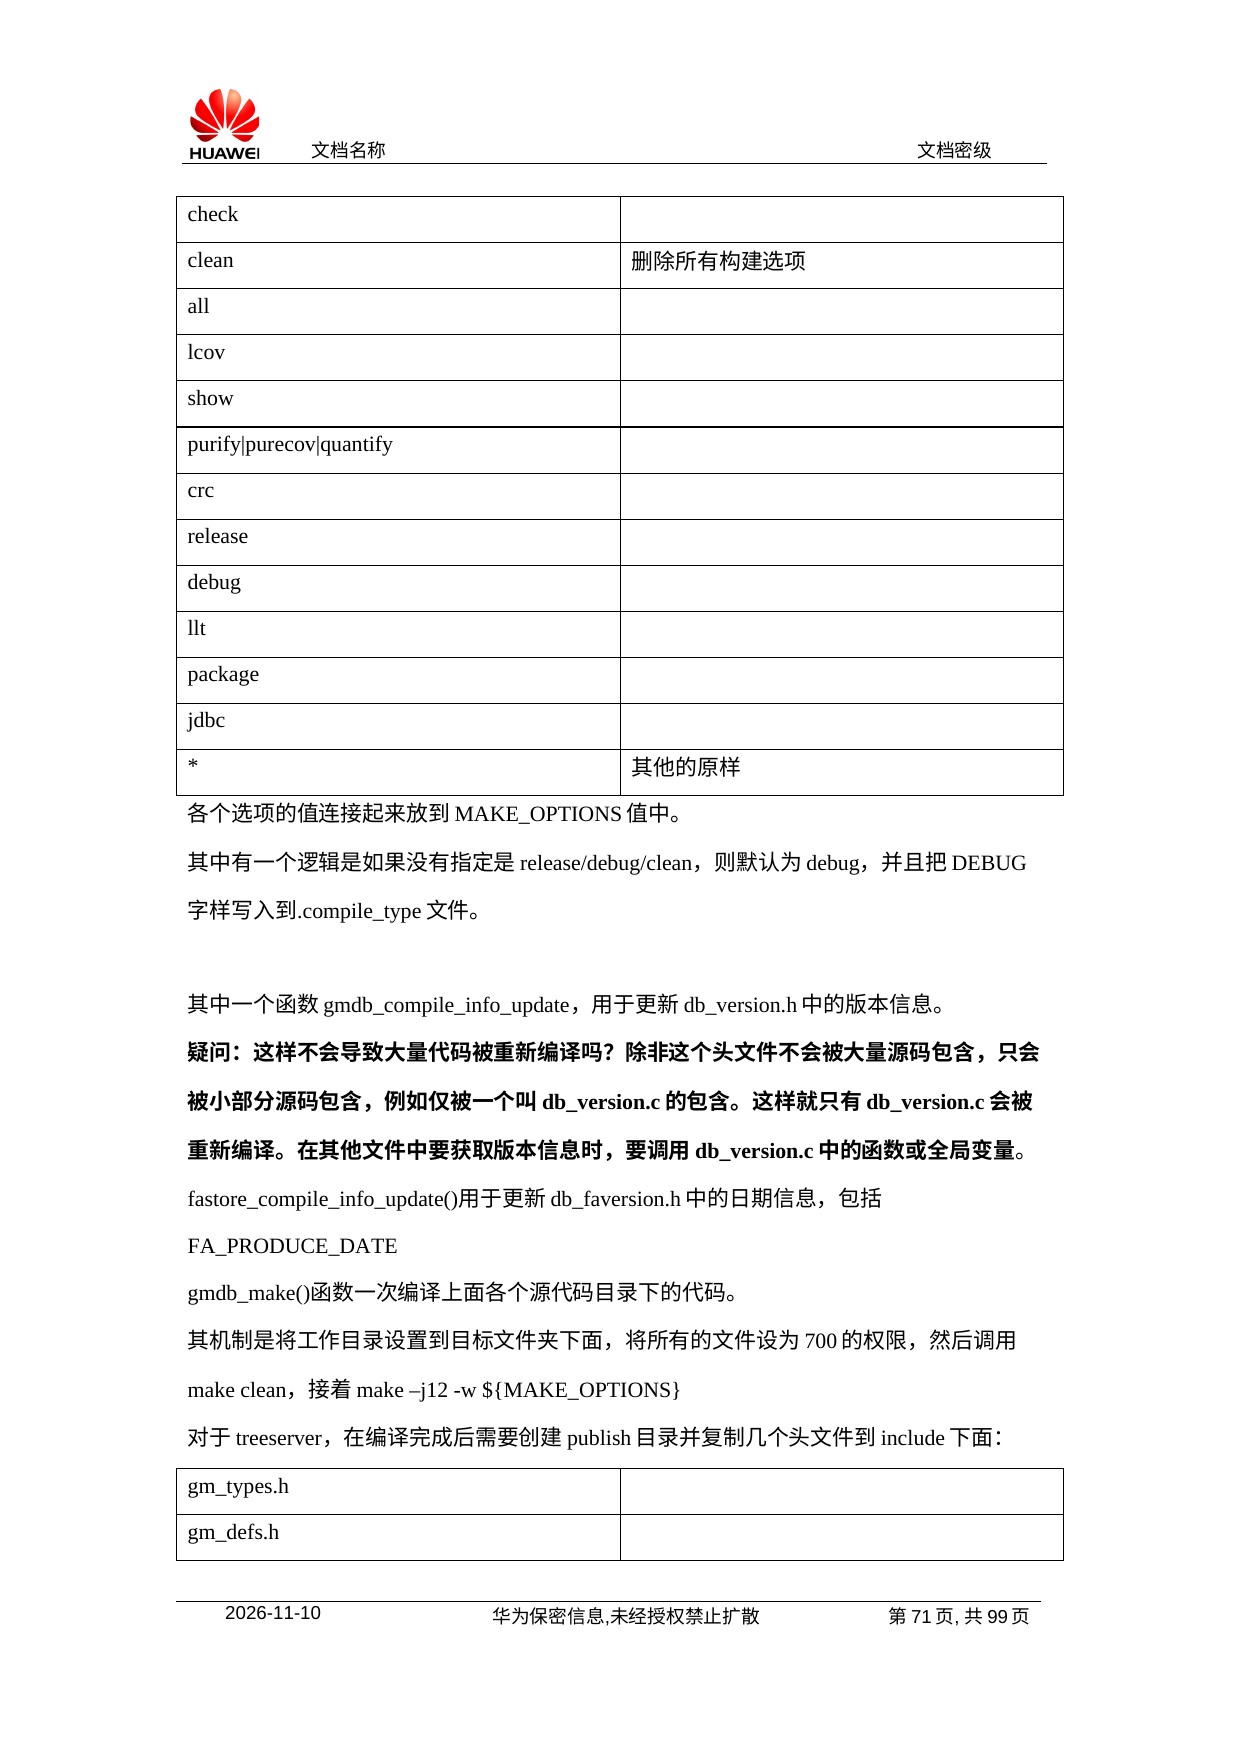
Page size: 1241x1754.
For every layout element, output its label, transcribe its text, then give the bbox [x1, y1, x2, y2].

text 其中有一个逻辑是如果没有指定是release/debug/clean，则默认为debug，并且把DEBUG字样写入到.compile_type文件。 [187, 844, 1053, 925]
table_cell [621, 474, 1063, 518]
table_header [621, 1469, 1063, 1514]
table_cell check [177, 197, 620, 242]
text gmdb_make()函数一次编译上面各个源代码目录下的代码。 [187, 1274, 1053, 1307]
picture [190, 89, 260, 159]
table_header gm_types.h [177, 1469, 620, 1514]
table_cell [621, 704, 1063, 749]
table_cell [621, 566, 1063, 611]
table_cell [621, 289, 1063, 334]
table_cell crc [177, 474, 620, 518]
table_cell show [177, 381, 620, 426]
table_cell jdbc [177, 704, 620, 749]
text 其中一个函数gmdb_compile_info_update，用于更新db_version.h中的版本信息。 [187, 986, 1053, 1019]
table_cell [621, 520, 1063, 564]
table_cell llt [177, 612, 620, 657]
table_cell gm_defs.h [177, 1515, 620, 1560]
table_cell 其他的原样 [621, 750, 1063, 795]
text fastore_compile_info_update()用于更新db_faversion.h中的日期信息，包括FA_PRODUCE_DATE [187, 1181, 1053, 1262]
table_cell package [177, 658, 620, 703]
table_cell 删除所有构建选项 [621, 243, 1063, 288]
text 其机制是将工作目录设置到目标文件夹下面，将所有的文件设为700的权限，然后调用make clean，接着make –j12 -w ${MAKE_OPTIONS} [187, 1323, 1053, 1404]
table_cell release [177, 520, 620, 564]
table_cell [621, 428, 1063, 472]
table_cell clean [177, 243, 620, 288]
table_cell [621, 381, 1063, 426]
text 各个选项的值连接起来放到MAKE_OPTIONS值中。 [187, 796, 1053, 828]
text 对于treeserver，在编译完成后需要创建publish目录并复制几个头文件到include下面： [187, 1420, 1053, 1452]
table_cell lcov [177, 335, 620, 380]
table_cell all [177, 289, 620, 334]
table_cell * [177, 750, 620, 795]
text 疑问：这样不会导致大量代码被重新编译吗？除非这个头文件不会被大量源码包含，只会被小部分源码包含，例如仅被一个叫db_version.c的包含。这样就只有db_version.c会被重新编译。在其他文件中要获取版本信息时，要调用db_version.c中的函数或全局变量。 [187, 1035, 1053, 1165]
table_cell [621, 612, 1063, 657]
table_cell [621, 335, 1063, 380]
table_cell [621, 658, 1063, 703]
table_cell [621, 197, 1063, 242]
table_cell debug [177, 566, 620, 611]
table_cell purify|purecov|quantify [177, 428, 620, 472]
table_cell [621, 1515, 1063, 1560]
